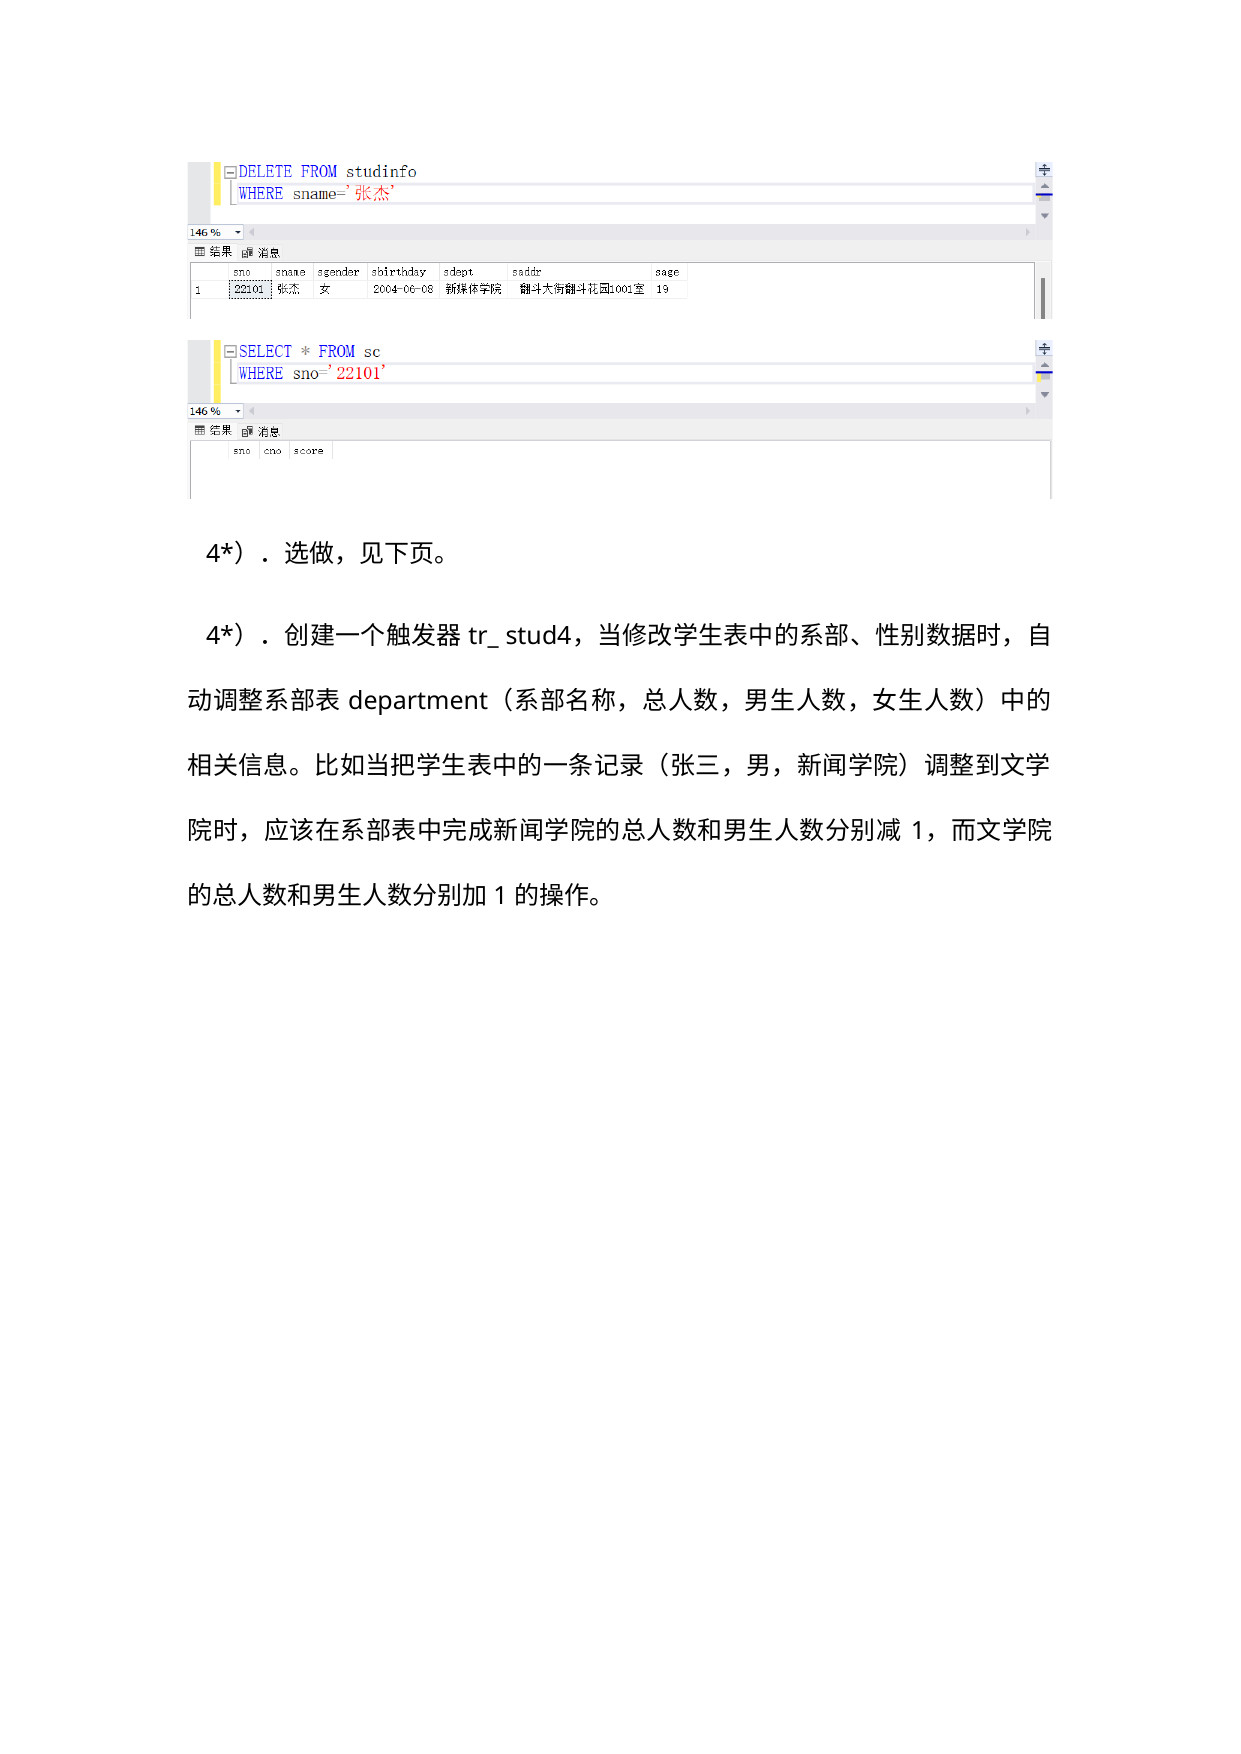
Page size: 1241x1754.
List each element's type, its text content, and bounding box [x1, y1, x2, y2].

picture [187, 340, 1053, 499]
text 4*）．选做，见下页。 [187, 519, 1053, 584]
text 4*）．创建一个触发器 tr_ stud4，当修改学生表中的系部、性别数据时，自动调整系部表 department（系部名称，总人数，男生人数，女生人数）中的相关信息。比如当把学生表中的一条记录（张三，男，新闻学院）调整到文学院时，应该在系部表中完成新闻学院的总人数和男生人数分别减 1，而文学院的总人数和男生人数分别加 1 的操作。 [187, 601, 1053, 926]
picture [187, 162, 1053, 319]
